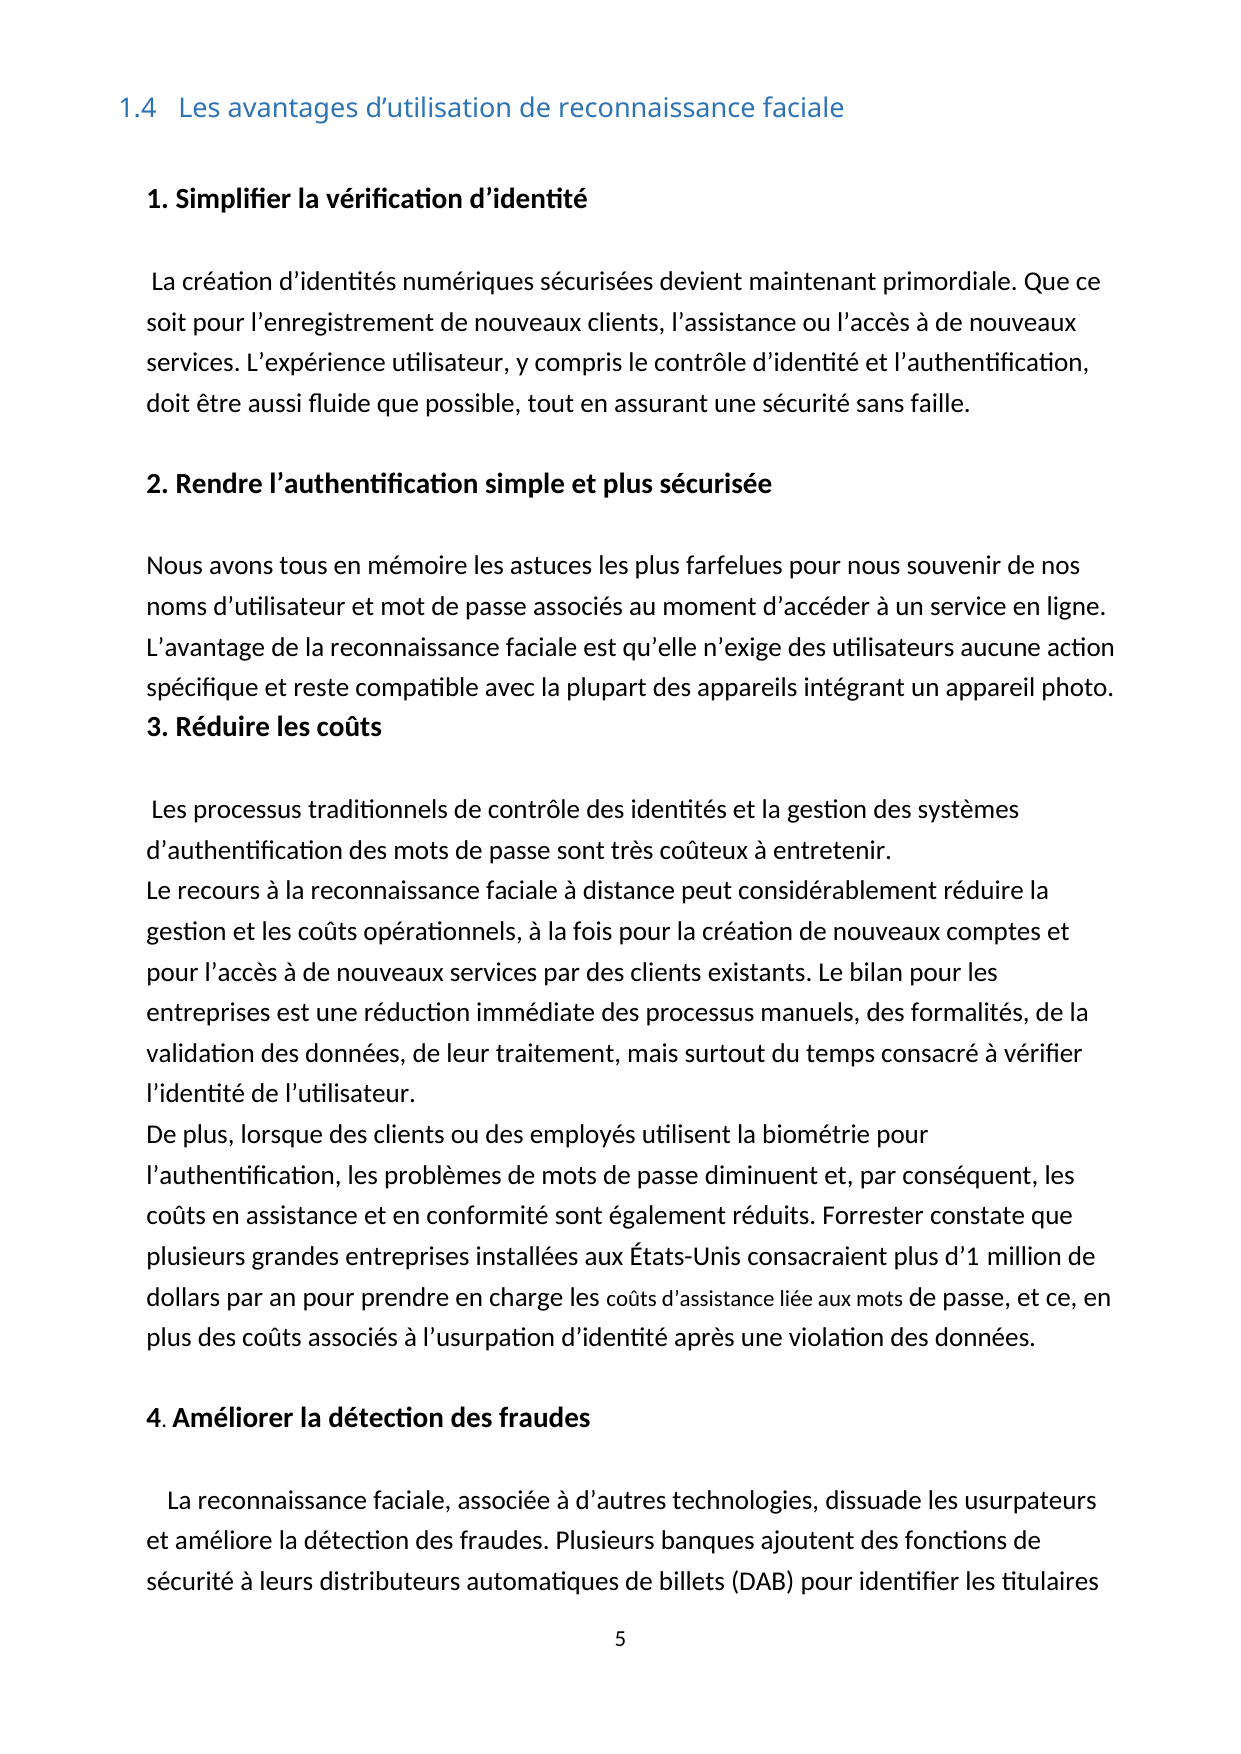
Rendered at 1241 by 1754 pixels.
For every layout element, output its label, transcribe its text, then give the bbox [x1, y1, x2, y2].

text 2. Rendre l’authentification simple et plus sécurisée [146, 460, 1122, 500]
text De plus, lorsque des clients ou des employés utilisent la biométrie pour l’authentification, les problèmes de mots de passe diminuent et, par conséquent, les coûts en assistance et en conformité sont également réduits. Forrester constate que plusieurs grandes entreprises installées aux États-Unis consacraient plus d’1 million de dollars par an pour prendre en charge les coûts d’assistance liée aux mots de passe, et ce, en plus des coûts associés à l’usurpation d’identité après une violation des données. [146, 1110, 1122, 1353]
text La création d’identités numériques sécurisées devient maintenant primordiale. Que ce soit pour l’enregistrement de nouveaux clients, l’assistance ou l’accès à de nouveaux services. L’expérience utilisateur, y compris le contrôle d’identité et l’authentification, doit être aussi fluide que possible, tout en assurant une sécurité sans faille. [146, 257, 1122, 419]
text 3. Réduire les coûts [146, 703, 1122, 744]
subtitle Les avantages d’utilisation de reconnaissance faciale [118, 89, 1122, 126]
text 1. Simplifier la vérification d’identité [146, 175, 1122, 216]
text Le recours à la reconnaissance faciale à distance peut considérablement réduire la gestion et les coûts opérationnels, à la fois pour la création de nouveaux comptes et pour l’accès à de nouveaux services par des clients existants. Le bilan pour les entreprises est une réduction immédiate des processus manuels, des formalités, de la validation des données, de leur traitement, mais surtout du temps consacré à vérifier l’identité de l’utilisateur. [146, 866, 1122, 1110]
text Nous avons tous en mémoire les astuces les plus farfelues pour nous souvenir de nos noms d’utilisateur et mot de passe associés au moment d’accéder à un service en ligne. L’avantage de la reconnaissance faciale est qu’elle n’exige des utilisateurs aucune action spécifique et reste compatible avec la plupart des appareils intégrant un appareil photo. [146, 541, 1122, 703]
text Les processus traditionnels de contrôle des identités et la gestion des systèmes d’authentification des mots de passe sont très coûteux à entretenir. [146, 785, 1122, 866]
text 4. Améliorer la détection des fraudes [146, 1394, 1122, 1435]
